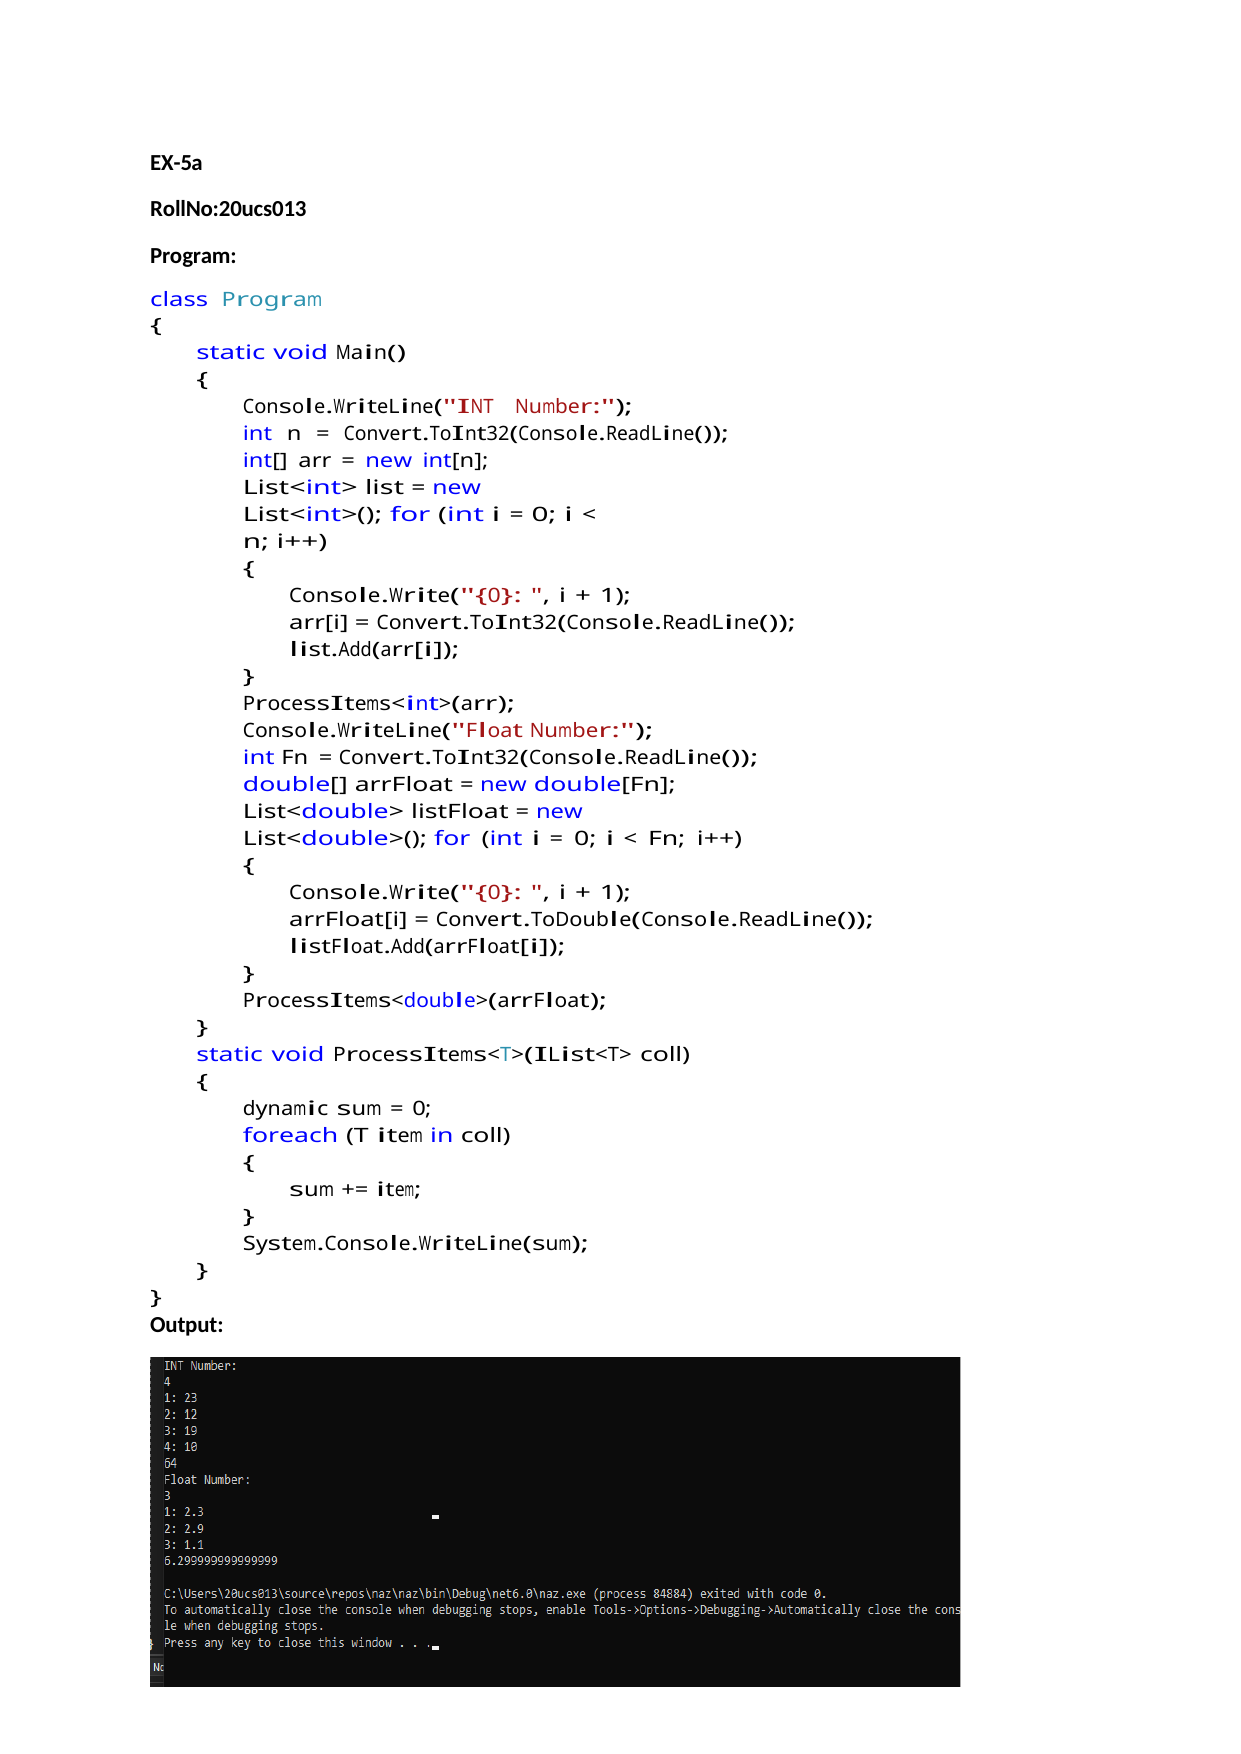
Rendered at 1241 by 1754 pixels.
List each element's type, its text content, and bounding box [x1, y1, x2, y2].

text Console.Write("{0}: ", i + 1); [289, 581, 1153, 608]
text arrFloat[i] = Convert.ToDouble(Console.ReadLine()); listFloat.Add(arrFloat[i]); [289, 905, 902, 959]
text { [243, 1148, 1153, 1175]
text { [243, 554, 1153, 581]
text Output: [150, 1310, 1153, 1338]
text { [243, 851, 1153, 878]
text RollNo:20ucs013 Program: [150, 194, 315, 269]
text { [196, 1067, 1153, 1094]
text int n = Convert.ToInt32(Console.ReadLine()); int[] arr = new int[n]; [243, 419, 769, 473]
text foreach (T item in coll) [243, 1121, 1153, 1148]
text } [196, 1256, 1153, 1283]
text } [243, 662, 1153, 689]
text ProcessItems<double>(arrFloat); [243, 986, 1153, 1013]
text int Fn = Convert.ToInt32(Console.ReadLine()); double[] arrFloat = new double[Fn]; List<double> listFloat = new List<double>(); for (int i = 0; i < Fn; i++) [243, 743, 769, 851]
text { [196, 365, 1153, 392]
text static void ProcessItems<T>(IList<T> coll) [196, 1040, 1153, 1067]
text } [196, 1013, 1153, 1040]
text System.Console.WriteLine(sum); [243, 1229, 1153, 1256]
text sum += item; [289, 1175, 1153, 1202]
text class Program [150, 288, 1153, 311]
text arr[i] = Convert.ToInt32(Console.ReadLine()); list.Add(arr[i]); [289, 608, 902, 662]
picture [150, 1357, 961, 1687]
text Console.WriteLine("INT Number:"); [243, 392, 1153, 419]
text EX-5a [150, 148, 1153, 176]
text ProcessItems<int>(arr); Console.WriteLine("Float Number:"); [243, 689, 684, 743]
text dynamic sum = 0; [243, 1094, 1153, 1121]
text List<int> list = new List<int>(); for (int i = 0; i < n; i++) [243, 473, 626, 554]
text } [243, 1202, 1153, 1229]
text { [150, 311, 1153, 338]
text Console.Write("{0}: ", i + 1); [289, 878, 1153, 905]
text } [150, 1283, 1153, 1310]
text static void Main() [196, 338, 1153, 365]
text } [243, 959, 1153, 986]
